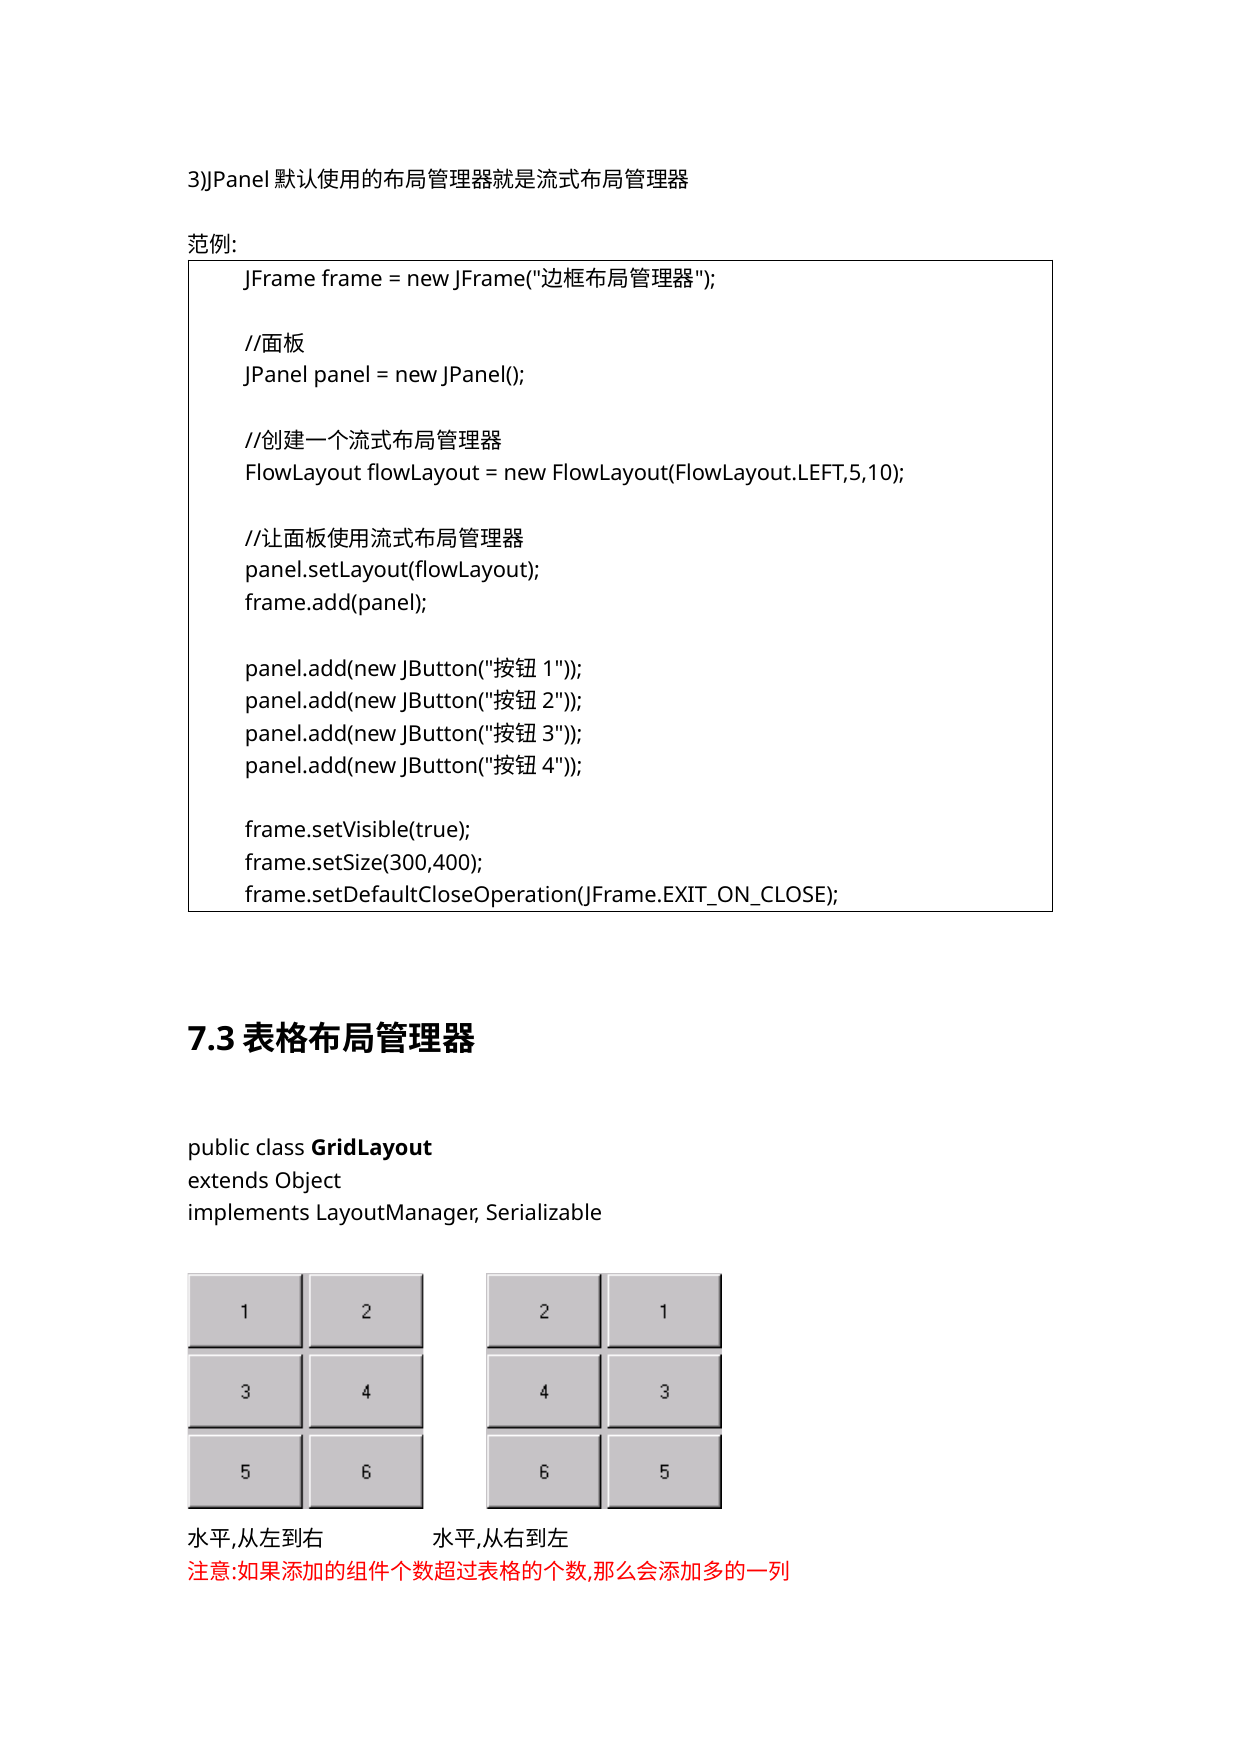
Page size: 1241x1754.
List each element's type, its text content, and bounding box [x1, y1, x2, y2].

text implements LayoutManager, Serializable [187, 1196, 1053, 1228]
table_header JFrame frame = new JFrame("边框布局管理器"); //面板 JPanel panel = new JPanel(); //创建一个流式布局管理器 FlowLayout flowLayout = new FlowLayout(FlowLayout.LEFT,5,10); //让面板使用流式布局管理器 panel.setLayout(flowLayout); frame.add(panel); panel.add(new JButton("按钮1")); panel.add(new JButton("按钮2")); panel.add(new JButton("按钮3")); panel.add(new JButton("按钮4")); frame.setVisible(true); frame.setSize(300,400); frame.setDefaultCloseOperation(JFrame.EXIT_ON_CLOSE); [189, 261, 1052, 911]
text 3)JPanel默认使用的布局管理器就是流式布局管理器 [187, 162, 1053, 194]
picture [187, 1273, 424, 1509]
text 范例: [187, 227, 1053, 259]
text 水平,从左到右 水平,从右到左 [187, 1521, 1053, 1553]
text public class GridLayout [187, 1131, 1053, 1163]
text 注意:如果添加的组件个数超过表格的个数,那么会添加多的一列 [187, 1553, 1053, 1586]
text extends Object [187, 1163, 1053, 1196]
subtitle 7.3表格布局管理器 [187, 1004, 1053, 1069]
picture [486, 1273, 722, 1509]
